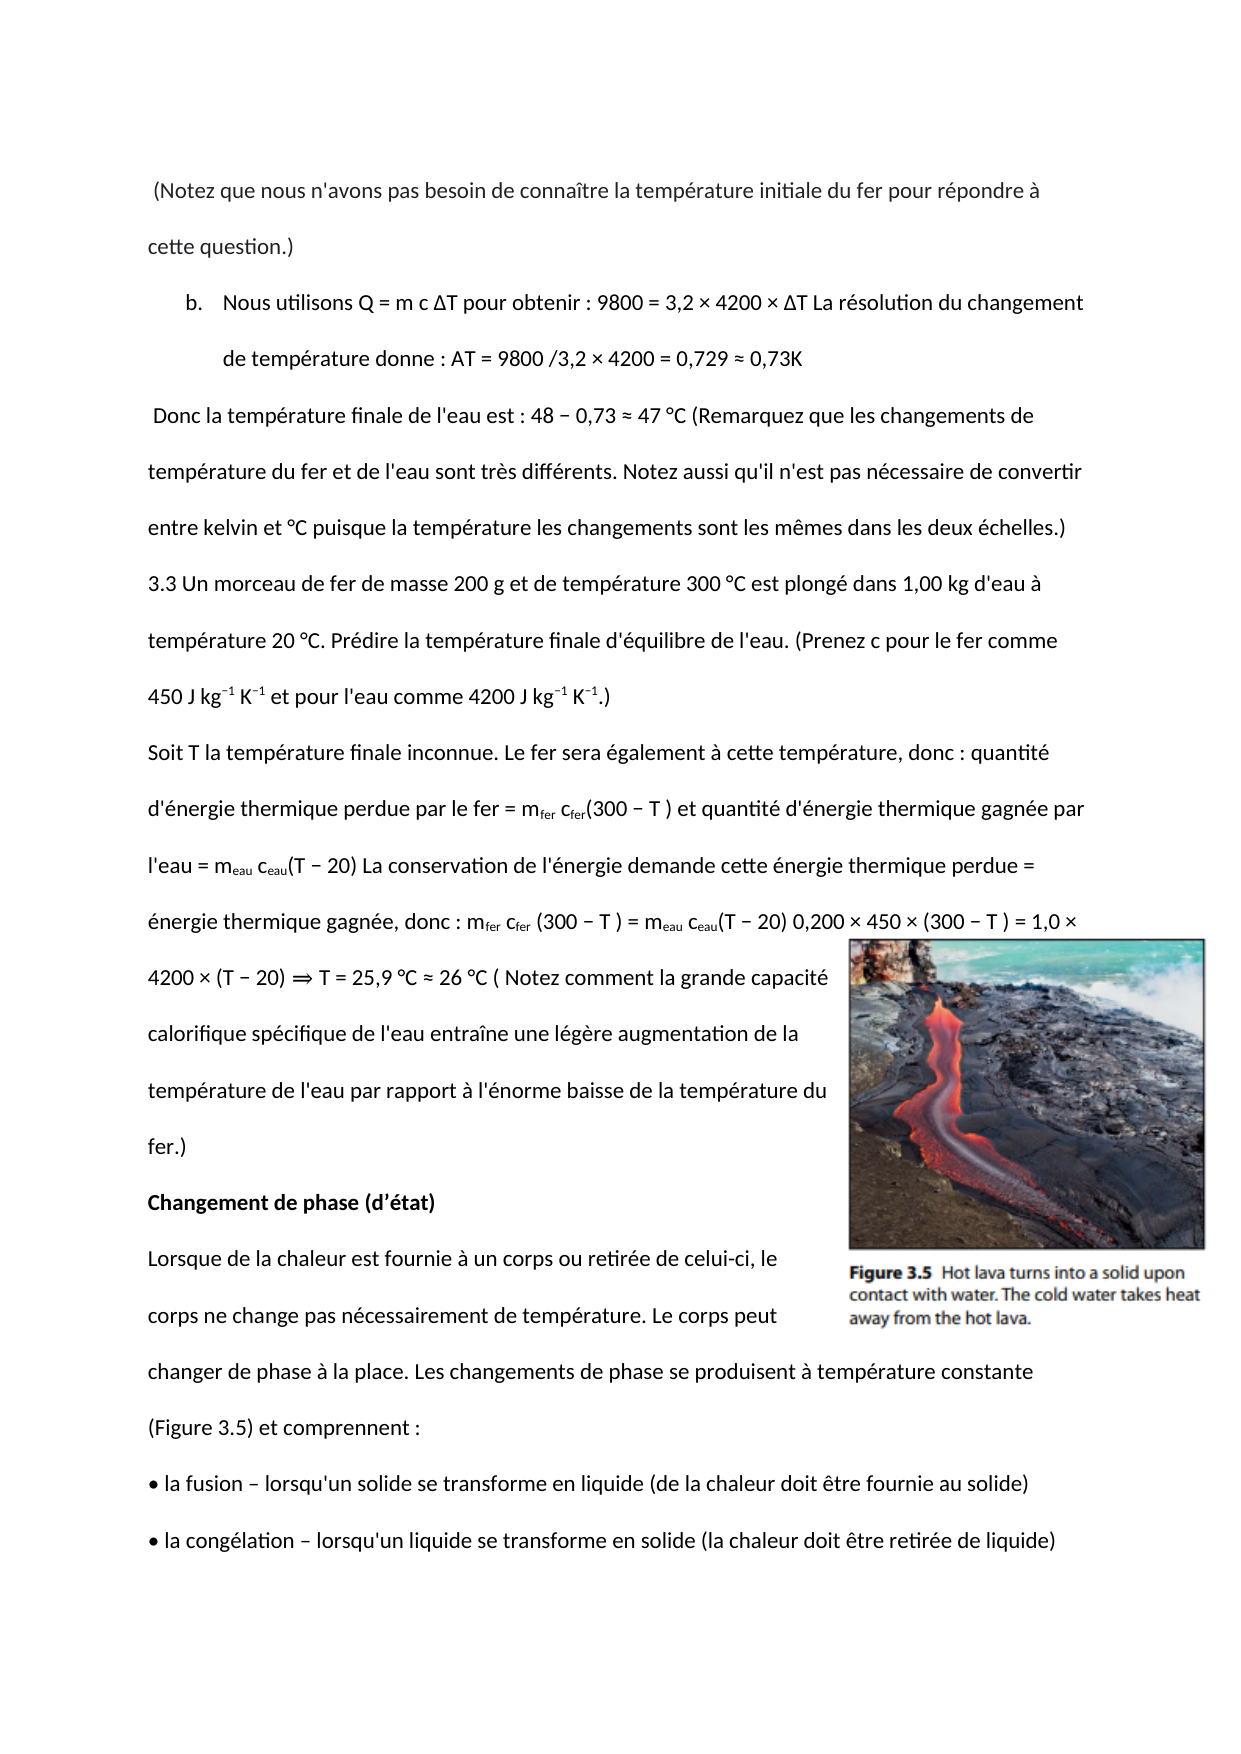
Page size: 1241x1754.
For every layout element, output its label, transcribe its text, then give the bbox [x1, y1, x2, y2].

text • la fusion – lorsqu'un solide se transforme en liquide (de la chaleur doit être fournie au solide) [148, 1441, 1093, 1498]
text • la congélation – lorsqu'un liquide se transforme en solide (la chaleur doit être retirée de liquide) [148, 1498, 1093, 1554]
text (Notez que nous n'avons pas besoin de connaître la température initiale du fer pour répondre à cette question.) [148, 148, 1093, 260]
text 3.3 Un morceau de fer de masse 200 g et de température 300 °C est plongé dans 1,00 kg d'eau à température 20 °C. Prédire la température finale d'équilibre de l'eau. (Prenez c pour le fer comme 450 J kg−1 K−1 et pour l'eau comme 4200 J kg−1 K−1.) [148, 541, 1093, 710]
list Nous utilisons Q = m c ΔT pour obtenir : 9800 = 3,2 × 4200 × ΔT La résolution du changement de température donne : AT = 9800 /3,2 × 4200 = 0,729 ≈ 0,73K [185, 260, 1093, 373]
text Donc la température finale de l'eau est : 48 − 0,73 ≈ 47 °C (Remarquez que les changements de température du fer et de l'eau sont très différents. Notez aussi qu'il n'est pas nécessaire de convertir entre kelvin et °C puisque la température les changements sont les mêmes dans les deux échelles.) [148, 373, 1093, 541]
picture [848, 936, 1211, 1337]
text Lorsque de la chaleur est fournie à un corps ou retirée de celui-ci, le corps ne change pas nécessairement de température. Le corps peut changer de phase à la place. Les changements de phase se produisent à température constante (Figure 3.5) et comprennent : [148, 1216, 1093, 1441]
text Soit T la température finale inconnue. Le fer sera également à cette température, donc : quantité d'énergie thermique perdue par le fer = mfer cfer(300 − T ) et quantité d'énergie thermique gagnée par l'eau = meau ceau(T − 20) La conservation de l'énergie demande cette énergie thermique perdue = énergie thermique gagnée, donc : mfer cfer (300 − T ) = meau ceau(T − 20) 0,200 × 450 × (300 − T ) = 1,0 × 4200 × (T − 20) ⇒ T = 25,9 °C ≈ 26 °C ( Notez comment la grande capacité calorifique spécifique de l'eau entraîne une légère augmentation de la température de l'eau par rapport à l'énorme baisse de la température du fer.) [148, 710, 1093, 1160]
text Changement de phase (d’état) [148, 1160, 848, 1216]
